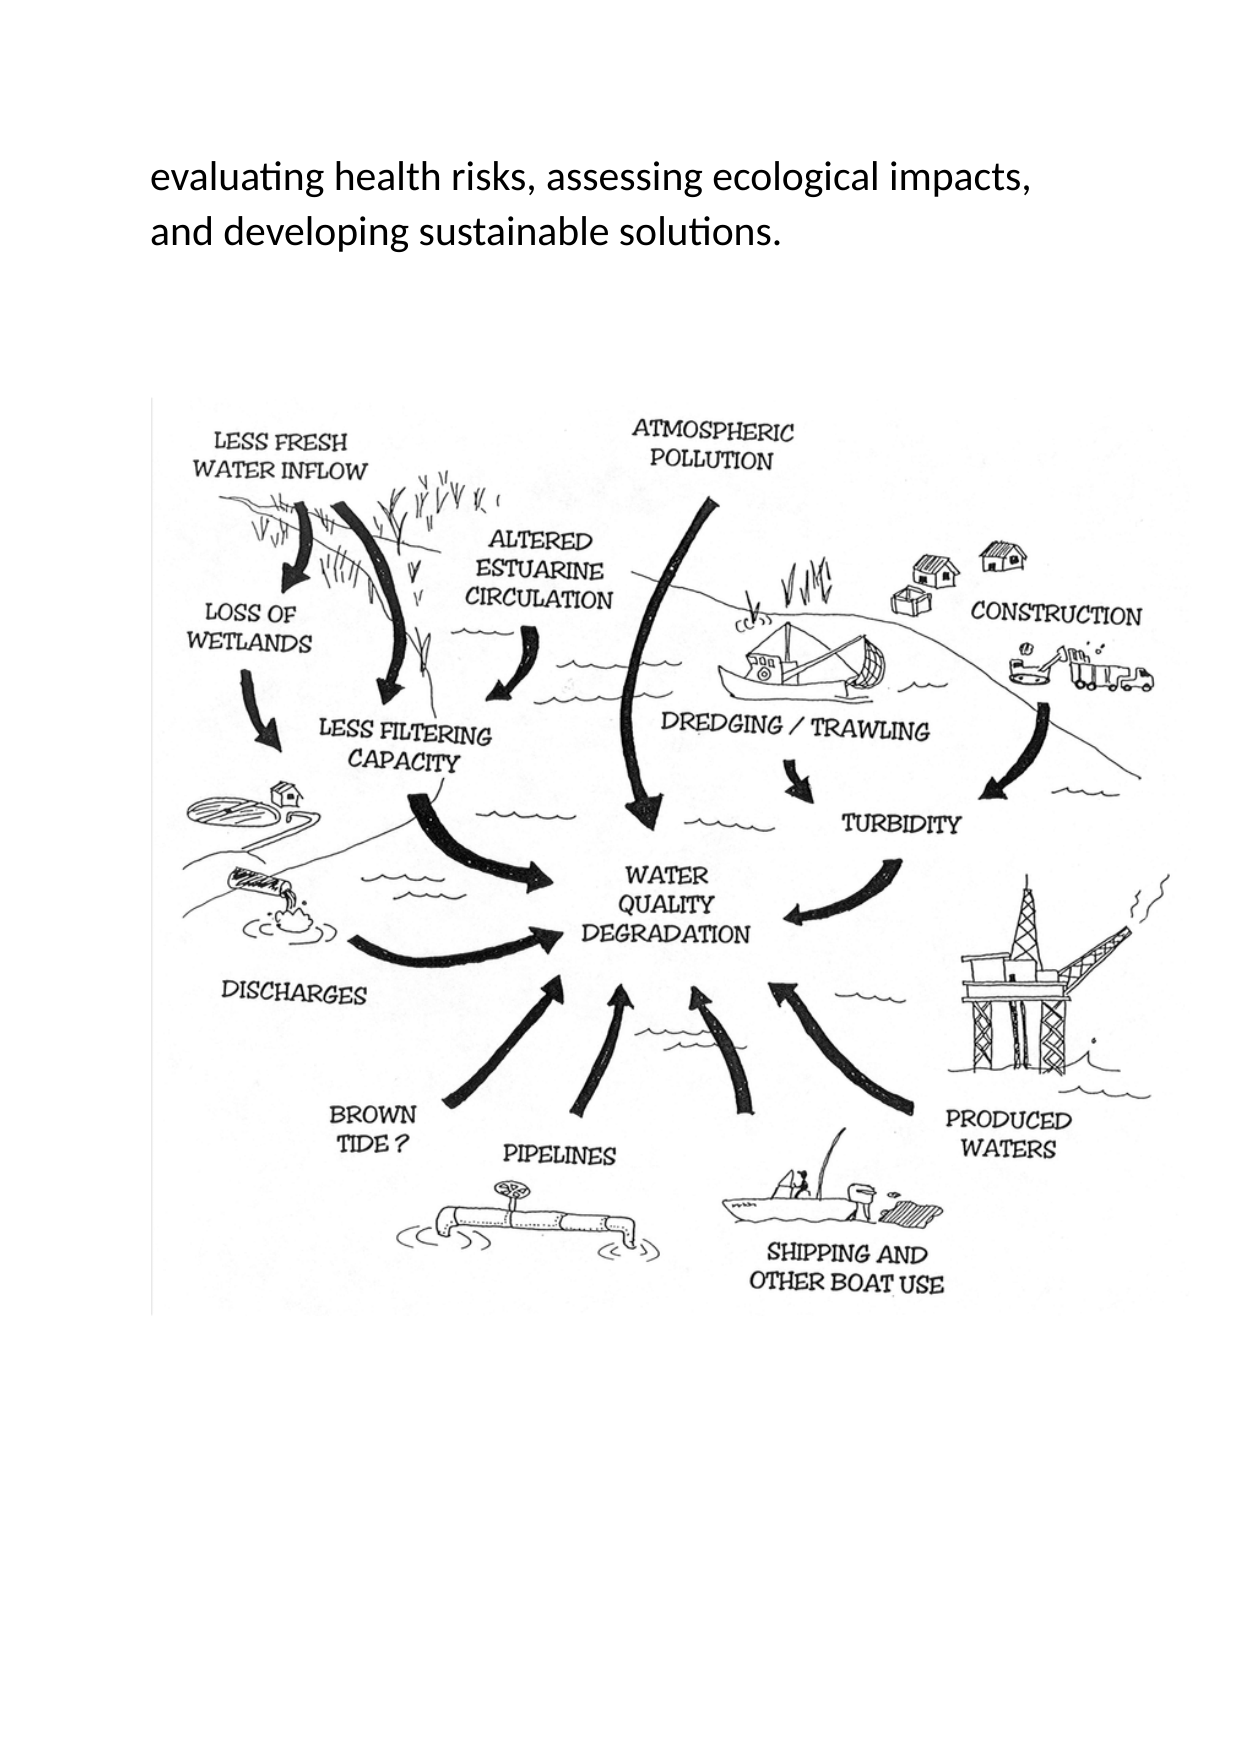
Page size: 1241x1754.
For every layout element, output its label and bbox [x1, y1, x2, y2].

picture [150, 397, 1192, 1316]
text [150, 150, 1090, 256]
